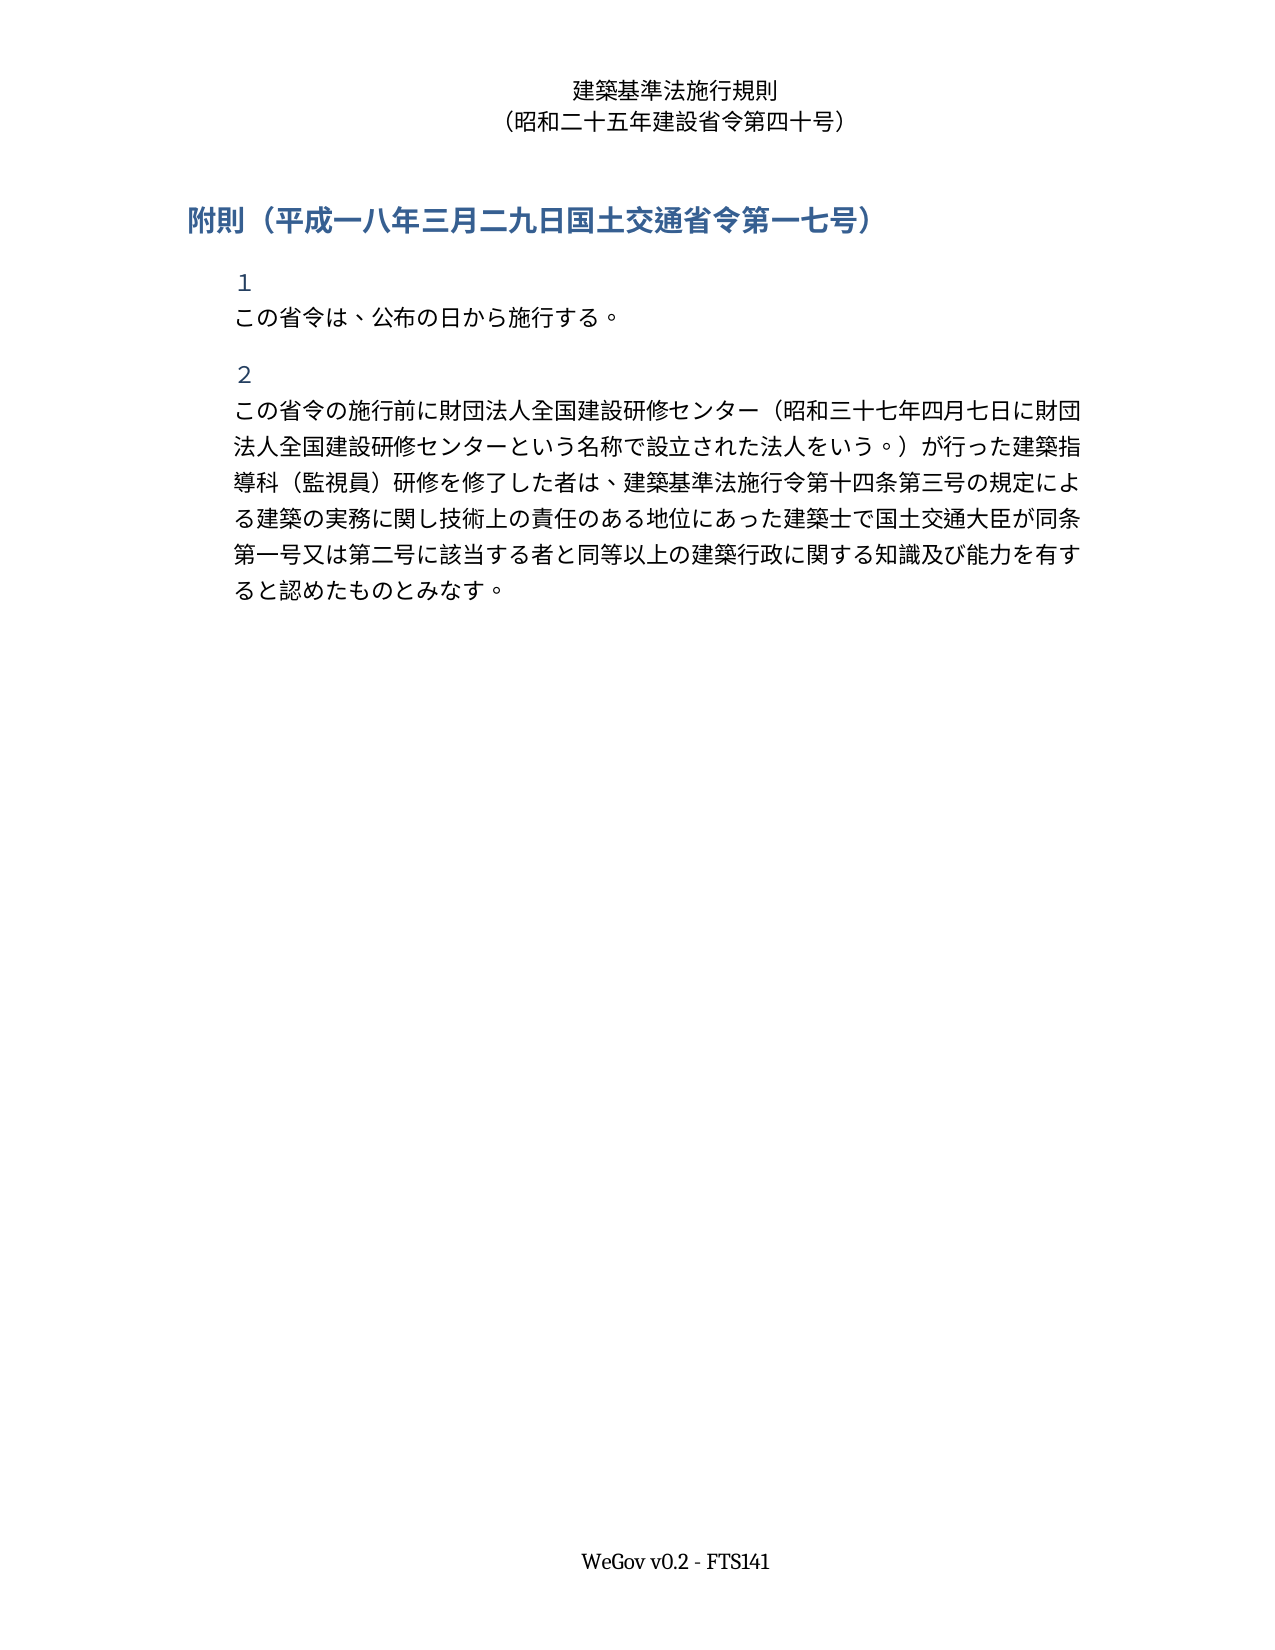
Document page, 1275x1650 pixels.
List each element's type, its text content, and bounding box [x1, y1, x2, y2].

text この省令は、公布の日から施行する。 [233, 302, 1087, 334]
subtitle ２ [233, 359, 1087, 390]
text この省令の施行前に財団法人全国建設研修センター（昭和三十七年四月七日に財団法人全国建設研修センターという名称で設立された法人をいう。）が行った建築指導科（監視員）研修を修了した者は、建築基準法施行令第十四条第三号の規定による建築の実務に関し技術上の責任のある地位にあった建築士で国土交通大臣が同条第一号又は第二号に該当する者と同等以上の建築行政に関する知識及び能力を有すると認めたものとみなす。 [233, 395, 1087, 606]
subtitle 附則（平成一八年三月二九日国土交通省令第一七号） [187, 200, 1087, 240]
subtitle １ [233, 266, 1087, 298]
